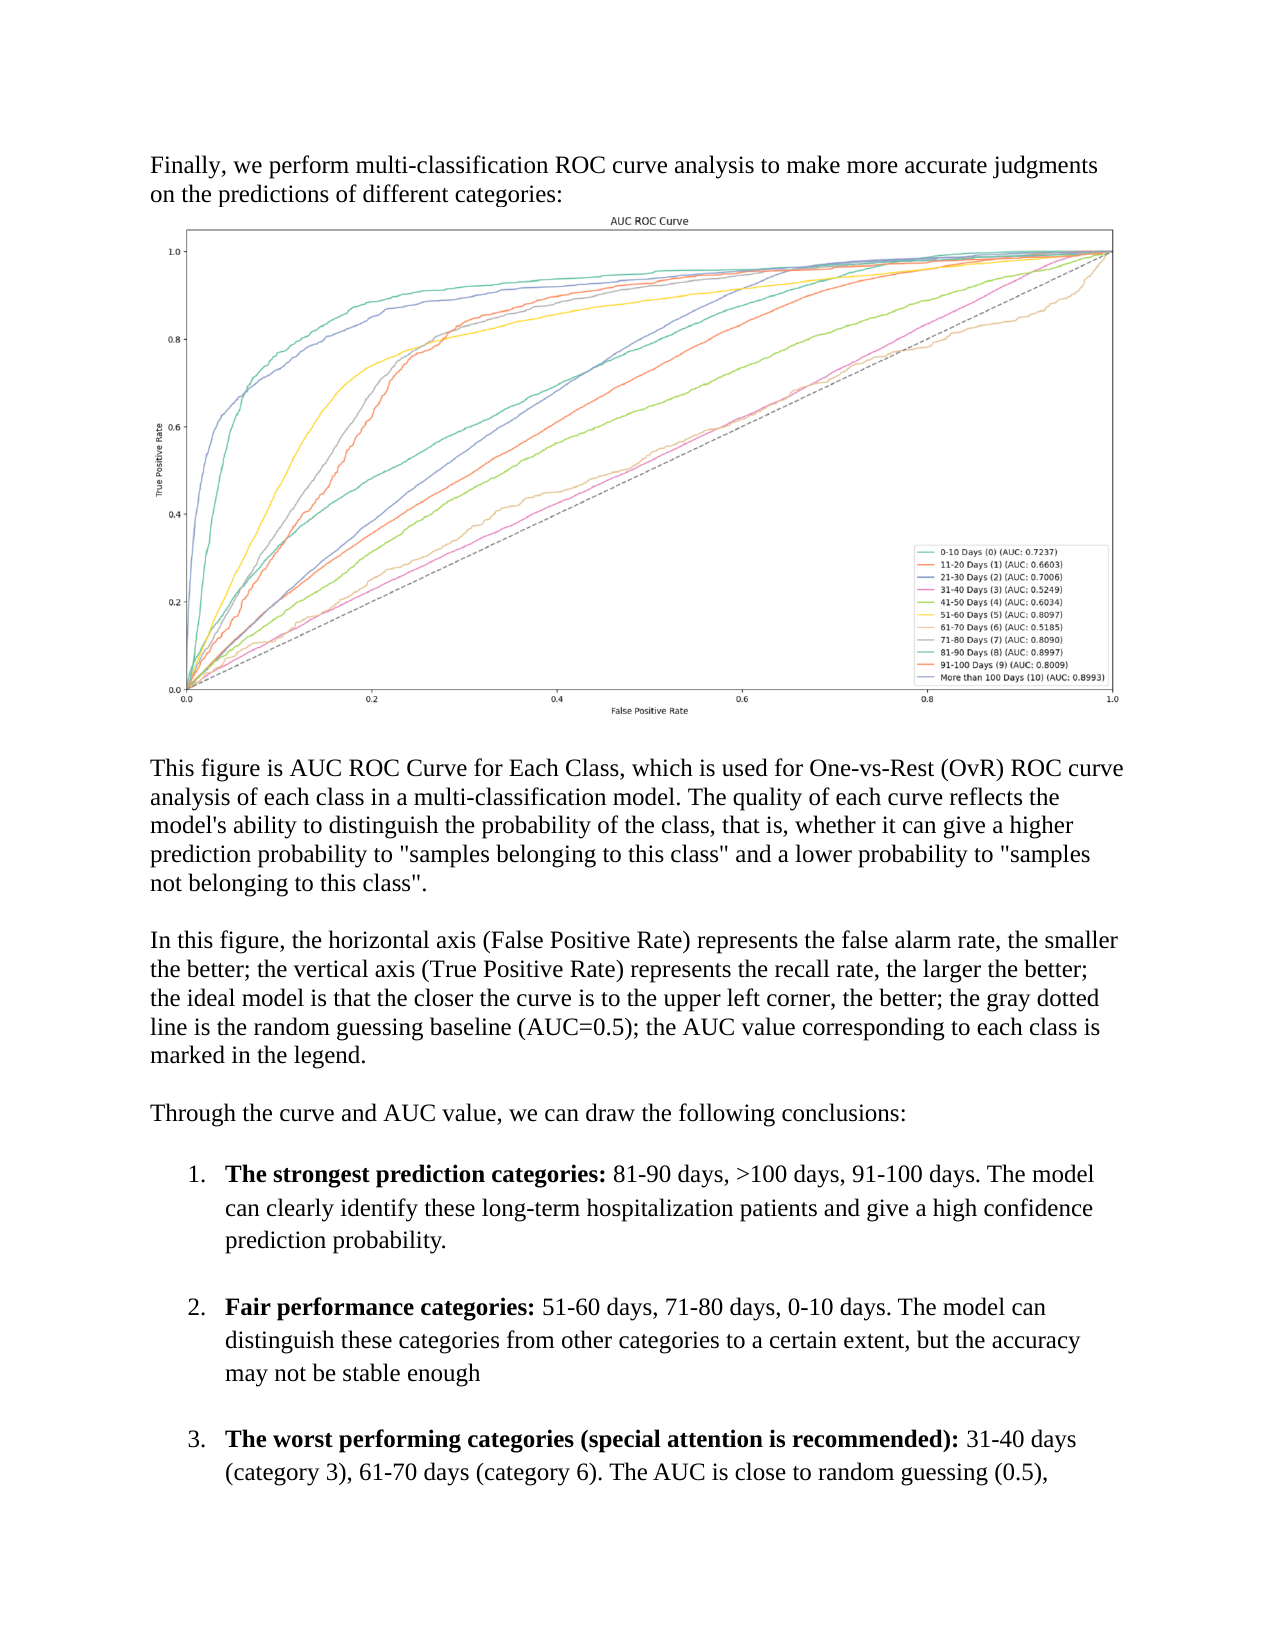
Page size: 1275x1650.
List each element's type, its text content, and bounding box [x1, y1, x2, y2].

text This figure is AUC ROC Curve for Each Class, which is used for One-vs-Rest (OvR) ROC curve analysis of each class in a multi-classification model. The quality of each curve reflects the model's ability to distinguish the probability of the class, that is, whether it can give a higher prediction probability to "samples belonging to this class" and a lower probability to "samples not belonging to this class". [150, 753, 1125, 897]
text Through the curve and AUC value, we can draw the following conclusions: [150, 1098, 1125, 1127]
list Fair performance categories: 51-60 days, 71-80 days, 0-10 days. The model can distinguish these categories from other categories to a certain extent, but the accuracy may not be stable enough [187, 1292, 1125, 1386]
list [187, 1424, 1125, 1486]
text Finally, we perform multi-classification ROC curve analysis to make more accurate judgments on the predictions of different categories: [150, 150, 1125, 207]
list The strongest prediction categories: 81-90 days, >100 days, 91-100 days. The model can clearly identify these long-term hospitalization patients and give a high confidence prediction probability. [187, 1159, 1125, 1254]
text In this figure, the horizontal axis (False Positive Rate) represents the false alarm rate, the smaller the better; the vertical axis (True Positive Rate) represents the recall rate, the larger the better; the ideal model is that the closer the curve is to the upper left corner, the better; the gray dotted line is the random guessing baseline (AUC=0.5); the AUC value corresponding to each class is marked in the legend. [150, 925, 1125, 1069]
picture [150, 207, 1125, 724]
